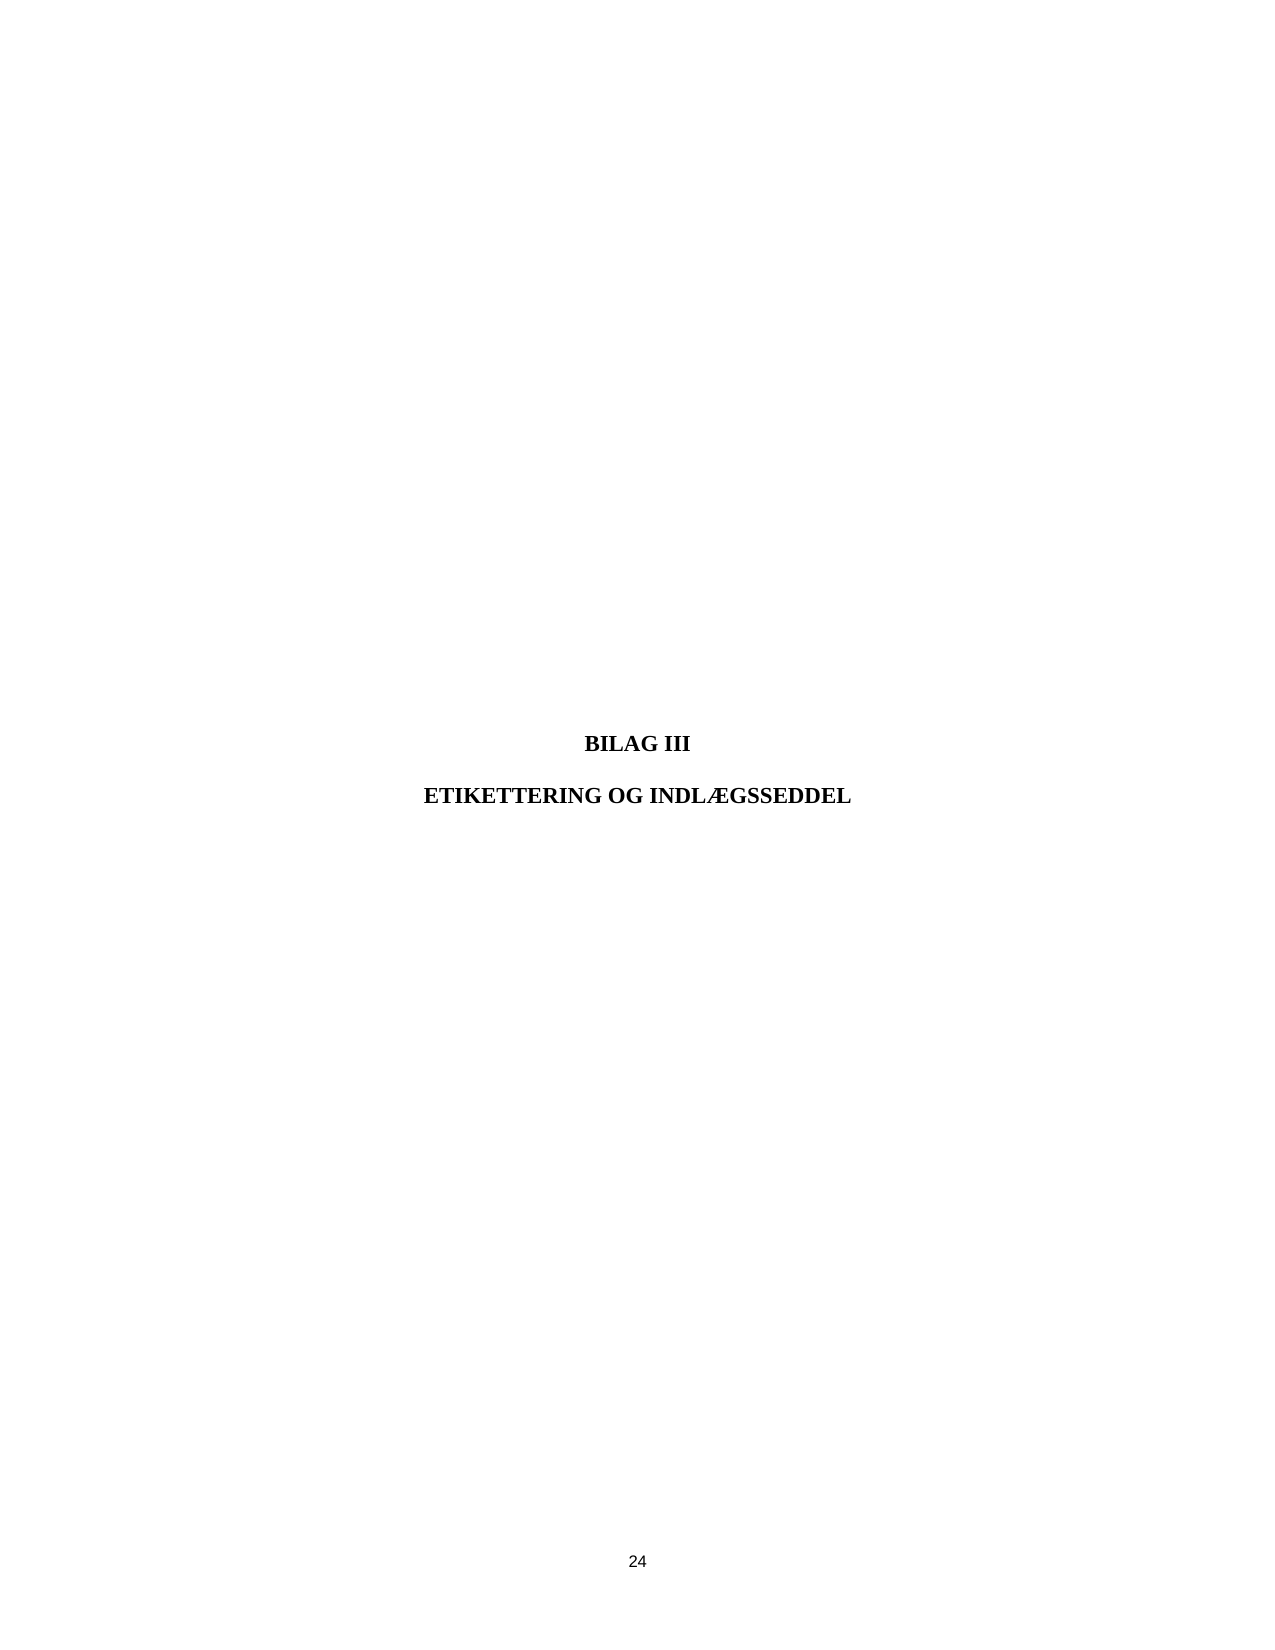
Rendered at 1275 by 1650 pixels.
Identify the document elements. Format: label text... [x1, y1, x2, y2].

text BILAG III [150, 730, 1125, 756]
text ETIKETTERING OG INDLÆGSSEDDEL [150, 782, 1125, 809]
